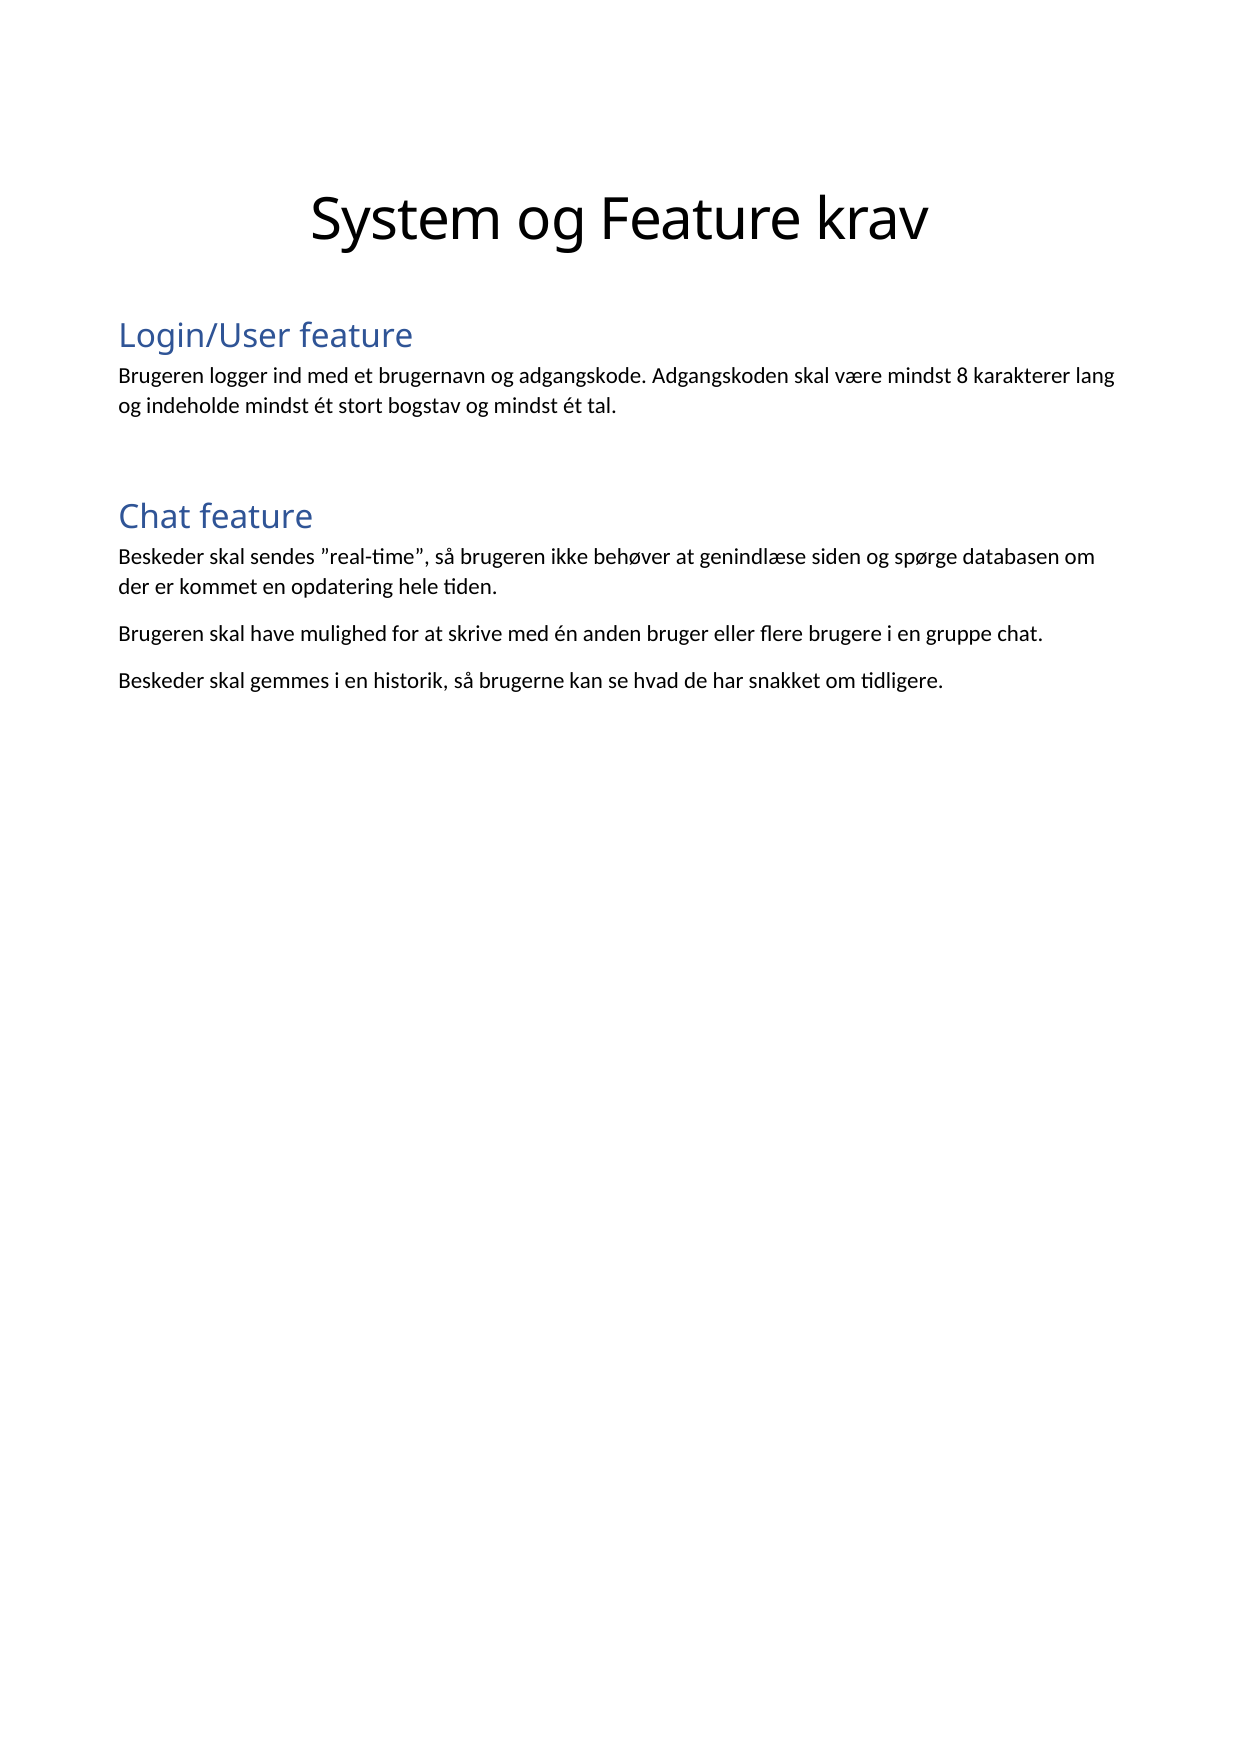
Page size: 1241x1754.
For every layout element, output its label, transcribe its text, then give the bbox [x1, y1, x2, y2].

subtitle Login/User feature [118, 312, 1122, 357]
text Beskeder skal sendes ”real-time”, så brugeren ikke behøver at genindlæse siden og spørge databasen om der er kommet en opdatering hele tiden. [118, 542, 1122, 600]
subtitle Chat feature [118, 493, 1122, 538]
text Beskeder skal gemmes i en historik, så brugerne kan se hvad de har snakket om tidligere. [118, 666, 1122, 694]
text Brugeren logger ind med et brugernavn og adgangskode. Adgangskoden skal være mindst 8 karakterer lang og indeholde mindst ét stort bogstav og mindst ét tal. [118, 361, 1122, 419]
title System og Feature krav [118, 177, 1122, 257]
text Brugeren skal have mulighed for at skrive med én anden bruger eller flere brugere i en gruppe chat. [118, 619, 1122, 647]
